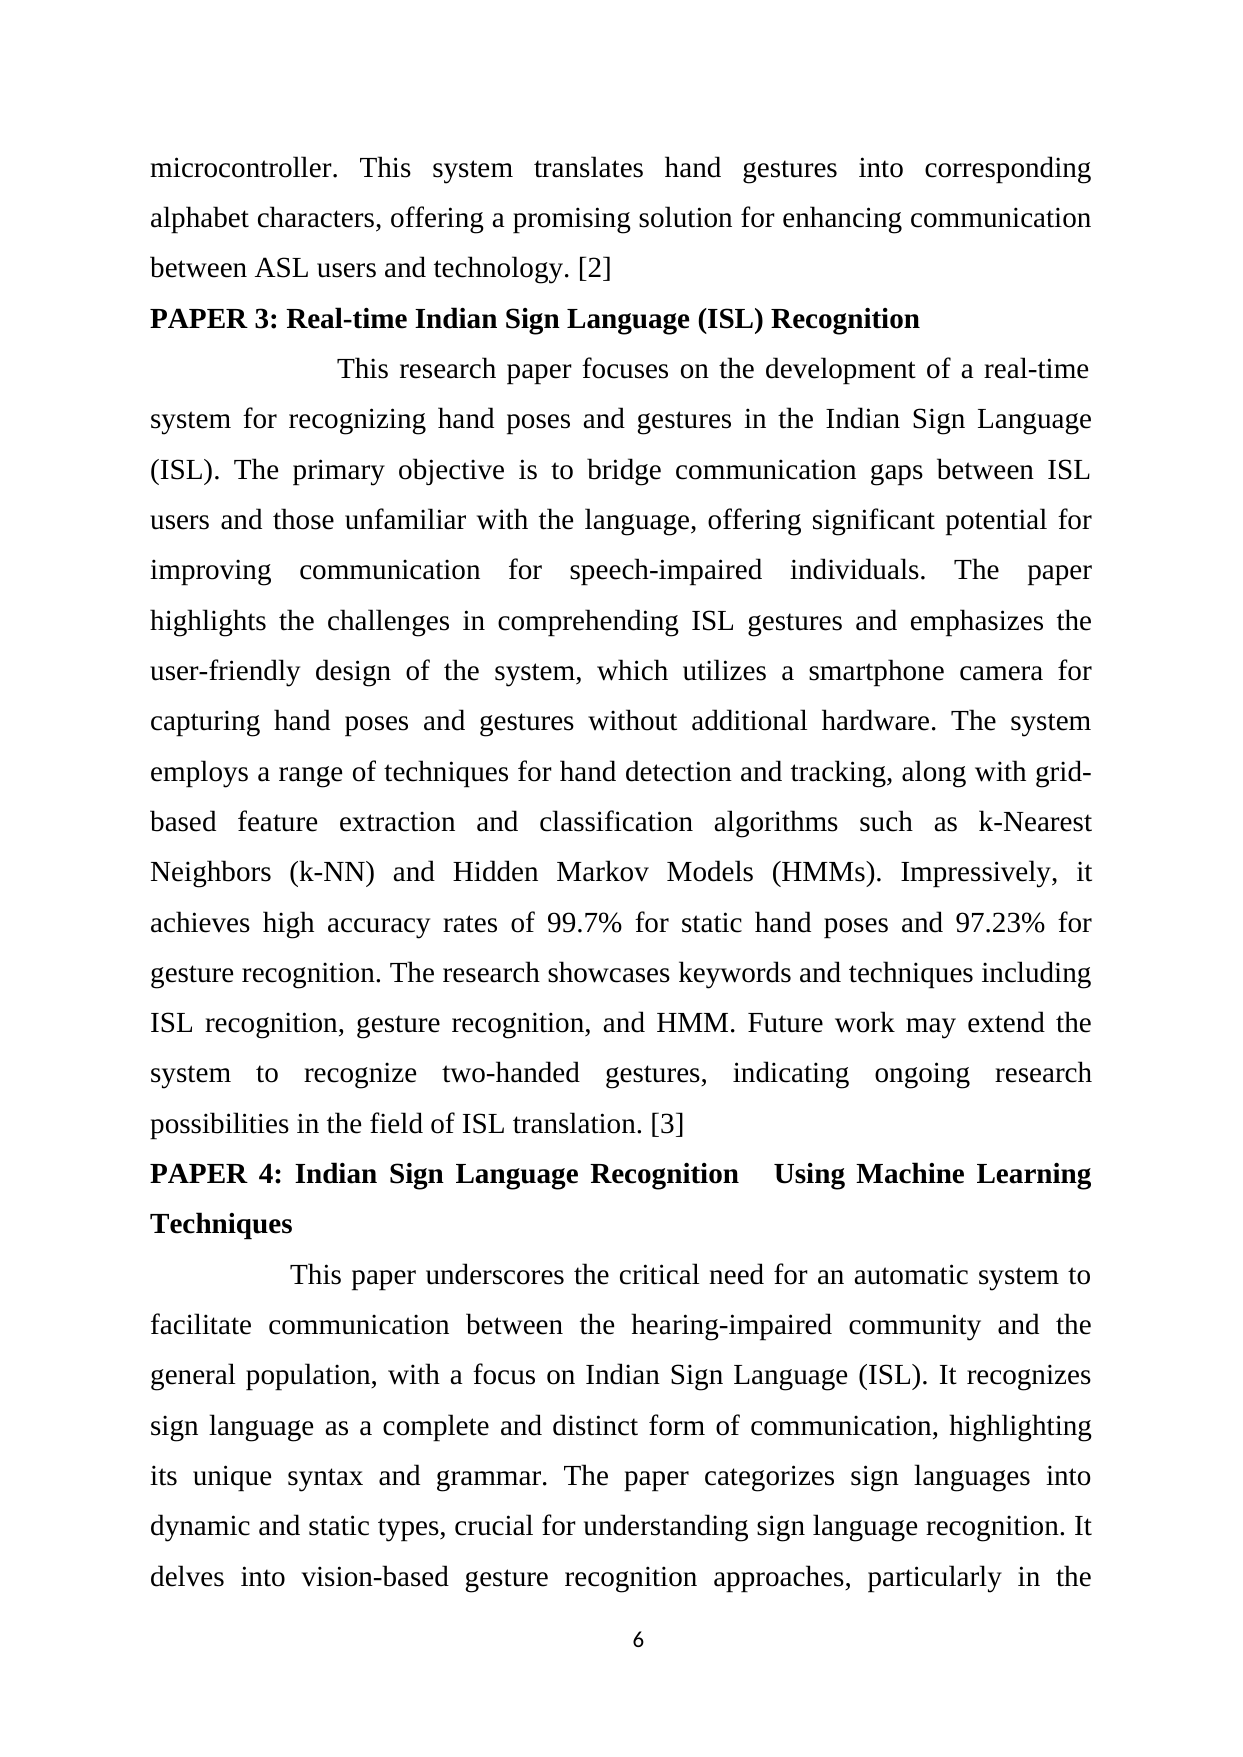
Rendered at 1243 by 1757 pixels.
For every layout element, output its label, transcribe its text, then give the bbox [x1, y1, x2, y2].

text PAPER 4: Indian Sign Language Recognition Using Machine Learning Techniques [150, 1156, 1093, 1240]
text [150, 1257, 1093, 1592]
text This research paper focuses on the development of a real-time system for recognizing hand poses and gestures in the Indian Sign Language (ISL). The primary objective is to bridge communication gaps between ISL users and those unfamiliar with the language, offering significant potential for improving communication for speech-impaired individuals. The paper highlights the challenges in comprehending ISL gestures and emphasizes the user-friendly design of the system, which utilizes a smartphone camera for capturing hand poses and gestures without additional hardware. The system employs a range of techniques for hand detection and tracking, along with grid-based feature extraction and classification algorithms such as k-Nearest Neighbors (k-NN) and Hidden Markov Models (HMMs). Impressively, it achieves high accuracy rates of 99.7% for static hand poses and 97.23% for gesture recognition. The research showcases keywords and techniques including ISL recognition, gesture recognition, and HMM. Future work may extend the system to recognize two-handed gestures, indicating ongoing research possibilities in the field of ISL translation. [3] [150, 351, 1093, 1139]
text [150, 150, 1093, 284]
text PAPER 3: Real-time Indian Sign Language (ISL) Recognition [150, 301, 1093, 334]
